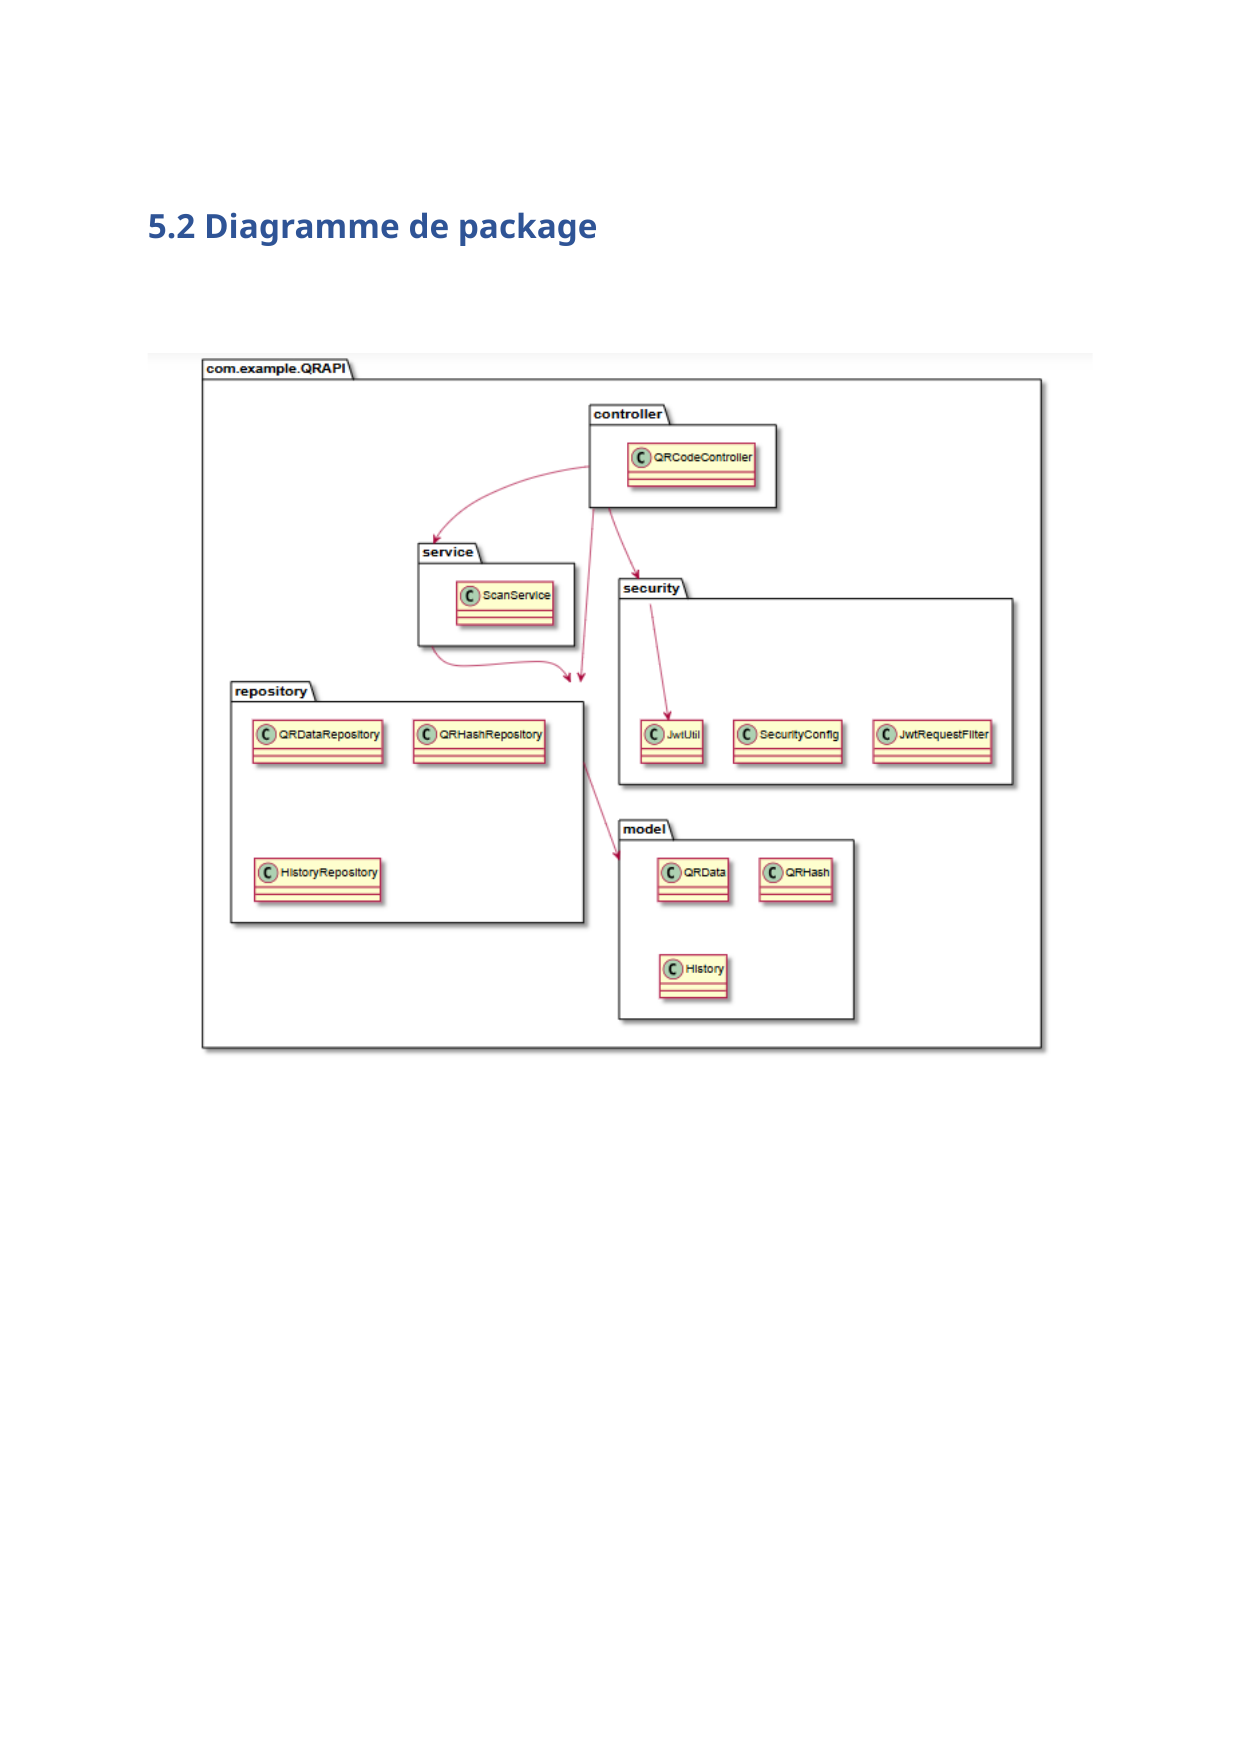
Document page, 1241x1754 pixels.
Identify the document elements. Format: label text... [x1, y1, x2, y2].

subtitle 5.2 Diagramme de package [148, 203, 1093, 248]
picture [147, 353, 1093, 1060]
